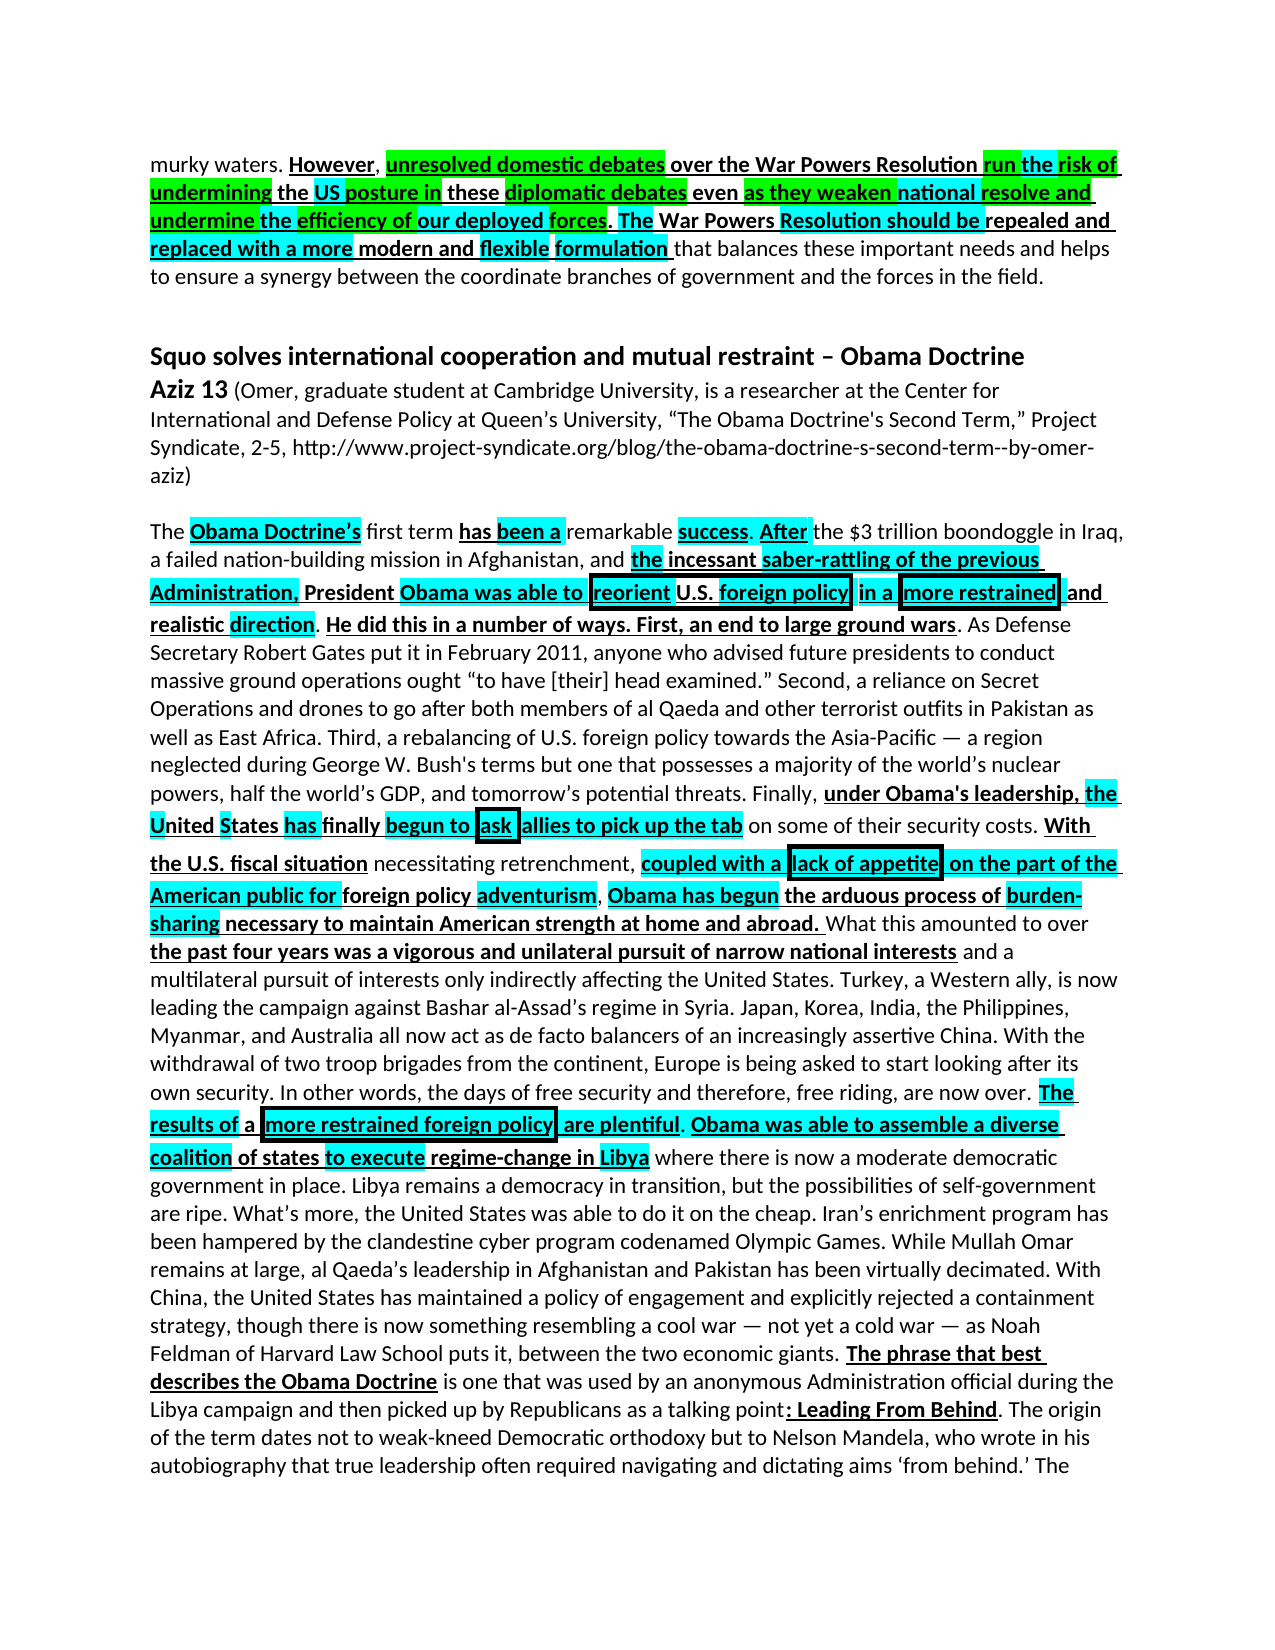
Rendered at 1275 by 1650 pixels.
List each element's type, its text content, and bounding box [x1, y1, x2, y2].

text Aziz 13 (Omer, graduate student at Cambridge University, is a researcher at the Center for International and Defense Policy at Queen’s University, “The Obama Doctrine's Second Term,” Project Syndicate, 2-5, http://www.project-syndicate.org/blog/the-obama-doctrine-s-second-term--by-omer-aziz) [150, 372, 1125, 489]
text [150, 517, 1125, 1479]
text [150, 150, 1125, 290]
subtitle Squo solves international cooperation and mutual restraint – Obama Doctrine [150, 339, 1125, 372]
